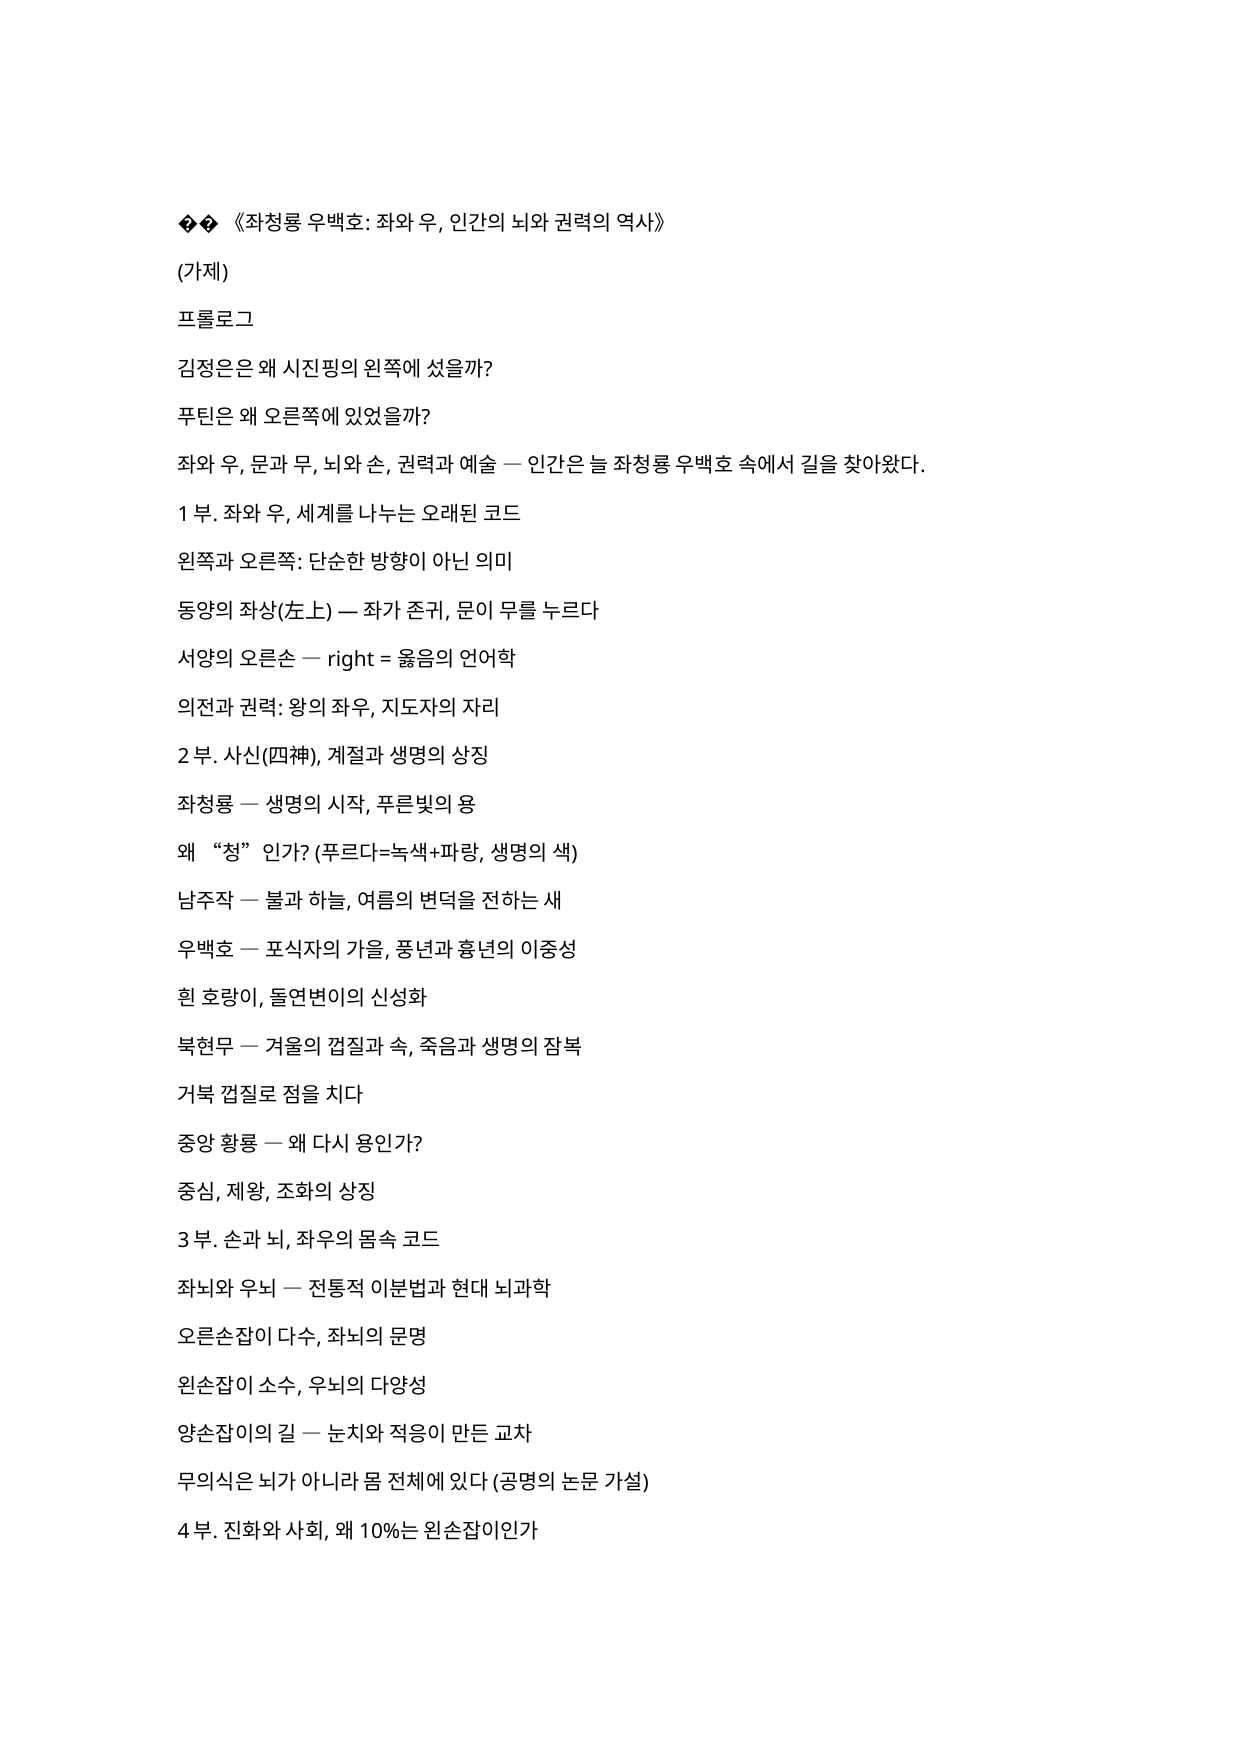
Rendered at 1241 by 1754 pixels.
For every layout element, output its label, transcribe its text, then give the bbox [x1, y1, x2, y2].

text 동양의 좌상(左上) ― 좌가 존귀, 문이 무를 누르다 [177, 594, 1063, 624]
text �� 《좌청룡 우백호: 좌와 우, 인간의 뇌와 권력의 역사》 [177, 207, 1063, 237]
text 남주작 ― 불과 하늘, 여름의 변덕을 전하는 새 [177, 885, 1063, 915]
text 양손잡이의 길 ― 눈치와 적응이 만든 교차 [177, 1417, 1063, 1447]
text 왜 “청”인가? (푸르다=녹색+파랑, 생명의 색) [177, 836, 1063, 867]
text 2부. 사신(四神), 계절과 생명의 상징 [177, 739, 1063, 770]
text 의전과 권력: 왕의 좌우, 지도자의 자리 [177, 691, 1063, 721]
text 4부. 진화와 사회, 왜 10%는 왼손잡이인가 [177, 1514, 1063, 1544]
text 거북 껍질로 점을 치다 [177, 1078, 1063, 1109]
text 왼쪽과 오른쪽: 단순한 방향이 아닌 의미 [177, 546, 1063, 576]
text 우백호 ― 포식자의 가을, 풍년과 흉년의 이중성 [177, 933, 1063, 963]
text 1부. 좌와 우, 세계를 나누는 오래된 코드 [177, 497, 1063, 527]
text 좌뇌와 우뇌 ― 전통적 이분법과 현대 뇌과학 [177, 1272, 1063, 1302]
text 무의식은 뇌가 아니라 몸 전체에 있다 (공명의 논문 가설) [177, 1466, 1063, 1496]
text 푸틴은 왜 오른쪽에 있었을까? [177, 400, 1063, 431]
text (가제) [177, 255, 1063, 285]
text 좌청룡 ― 생명의 시작, 푸른빛의 용 [177, 788, 1063, 818]
text 중앙 황룡 ― 왜 다시 용인가? [177, 1127, 1063, 1157]
text 북현무 ― 겨울의 껍질과 속, 죽음과 생명의 잠복 [177, 1030, 1063, 1060]
text 중심, 제왕, 조화의 상징 [177, 1175, 1063, 1206]
text 프롤로그 [177, 303, 1063, 334]
text 서양의 오른손 ― right = 옳음의 언어학 [177, 642, 1063, 673]
text 왼손잡이 소수, 우뇌의 다양성 [177, 1369, 1063, 1399]
text 오른손잡이 다수, 좌뇌의 문명 [177, 1320, 1063, 1351]
text 김정은은 왜 시진핑의 왼쪽에 섰을까? [177, 352, 1063, 382]
text 흰 호랑이, 돌연변이의 신성화 [177, 982, 1063, 1012]
text 좌와 우, 문과 무, 뇌와 손, 권력과 예술 — 인간은 늘 좌청룡 우백호 속에서 길을 찾아왔다. [177, 449, 1063, 479]
text 3부. 손과 뇌, 좌우의 몸속 코드 [177, 1224, 1063, 1254]
